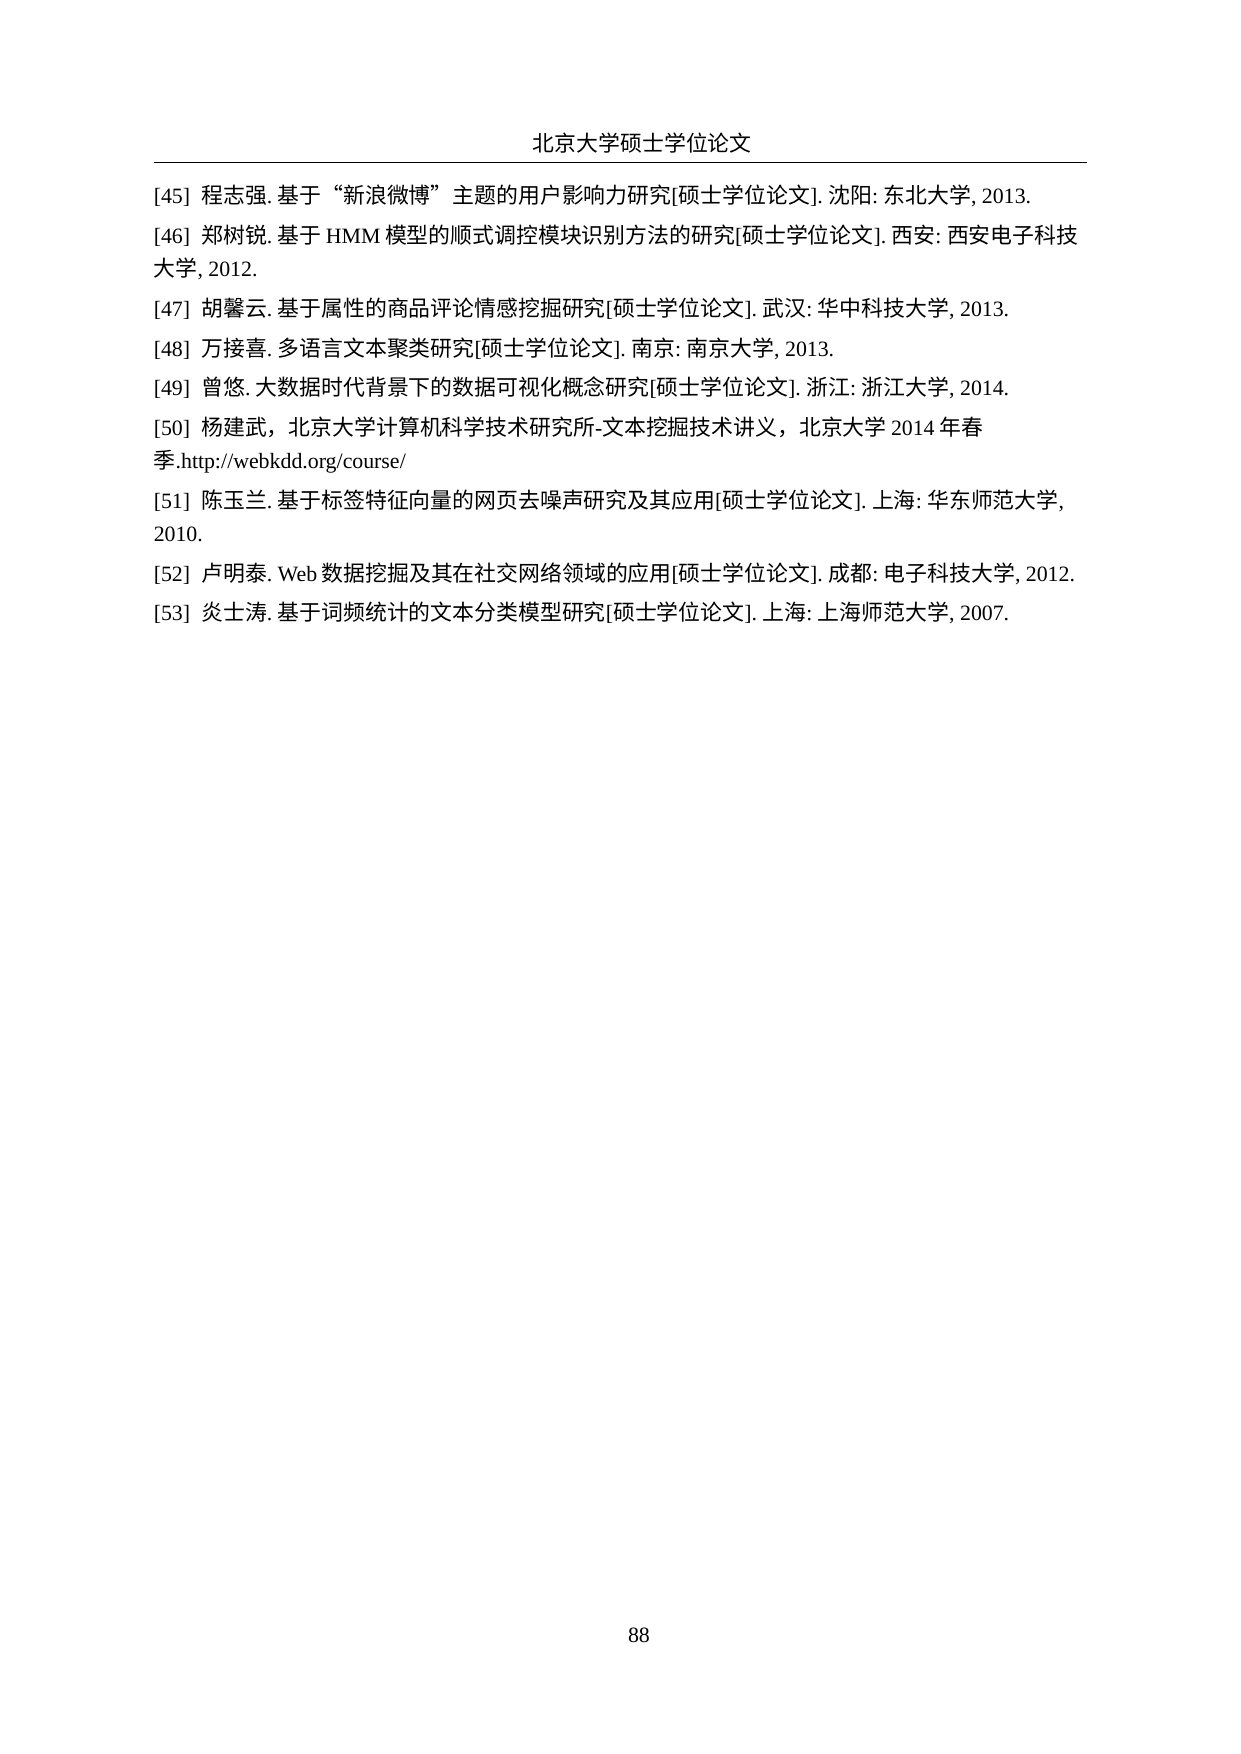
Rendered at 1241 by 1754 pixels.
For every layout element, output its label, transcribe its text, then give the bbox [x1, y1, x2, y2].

text [49] 曾悠. 大数据时代背景下的数据可视化概念研究[硕士学位论文]. 浙江: 浙江大学, 2014. [153, 369, 1087, 402]
text [46] 郑树锐. 基于HMM模型的顺式调控模块识别方法的研究[硕士学位论文]. 西安: 西安电子科技大学, 2012. [153, 217, 1087, 283]
text [51] 陈玉兰. 基于标签特征向量的网页去噪声研究及其应用[硕士学位论文]. 上海: 华东师范大学, 2010. [153, 481, 1087, 548]
text [48] 万接喜. 多语言文本聚类研究[硕士学位论文]. 南京: 南京大学, 2013. [153, 329, 1087, 363]
text [53] 炎士涛. 基于词频统计的文本分类模型研究[硕士学位论文]. 上海: 上海师范大学, 2007. [153, 594, 1087, 627]
text [45] 程志强. 基于“新浪微博”主题的用户影响力研究[硕士学位论文]. 沈阳: 东北大学, 2013. [153, 177, 1087, 211]
text [50] 杨建武，北京大学计算机科学技术研究所-文本挖掘技术讲义，北京大学2014年春季.http://webkdd.org/course/ [153, 408, 1087, 475]
text [52] 卢明泰. Web数据挖掘及其在社交网络领域的应用[硕士学位论文]. 成都: 电子科技大学, 2012. [153, 554, 1087, 588]
text [47] 胡馨云. 基于属性的商品评论情感挖掘研究[硕士学位论文]. 武汉: 华中科技大学, 2013. [153, 290, 1087, 323]
